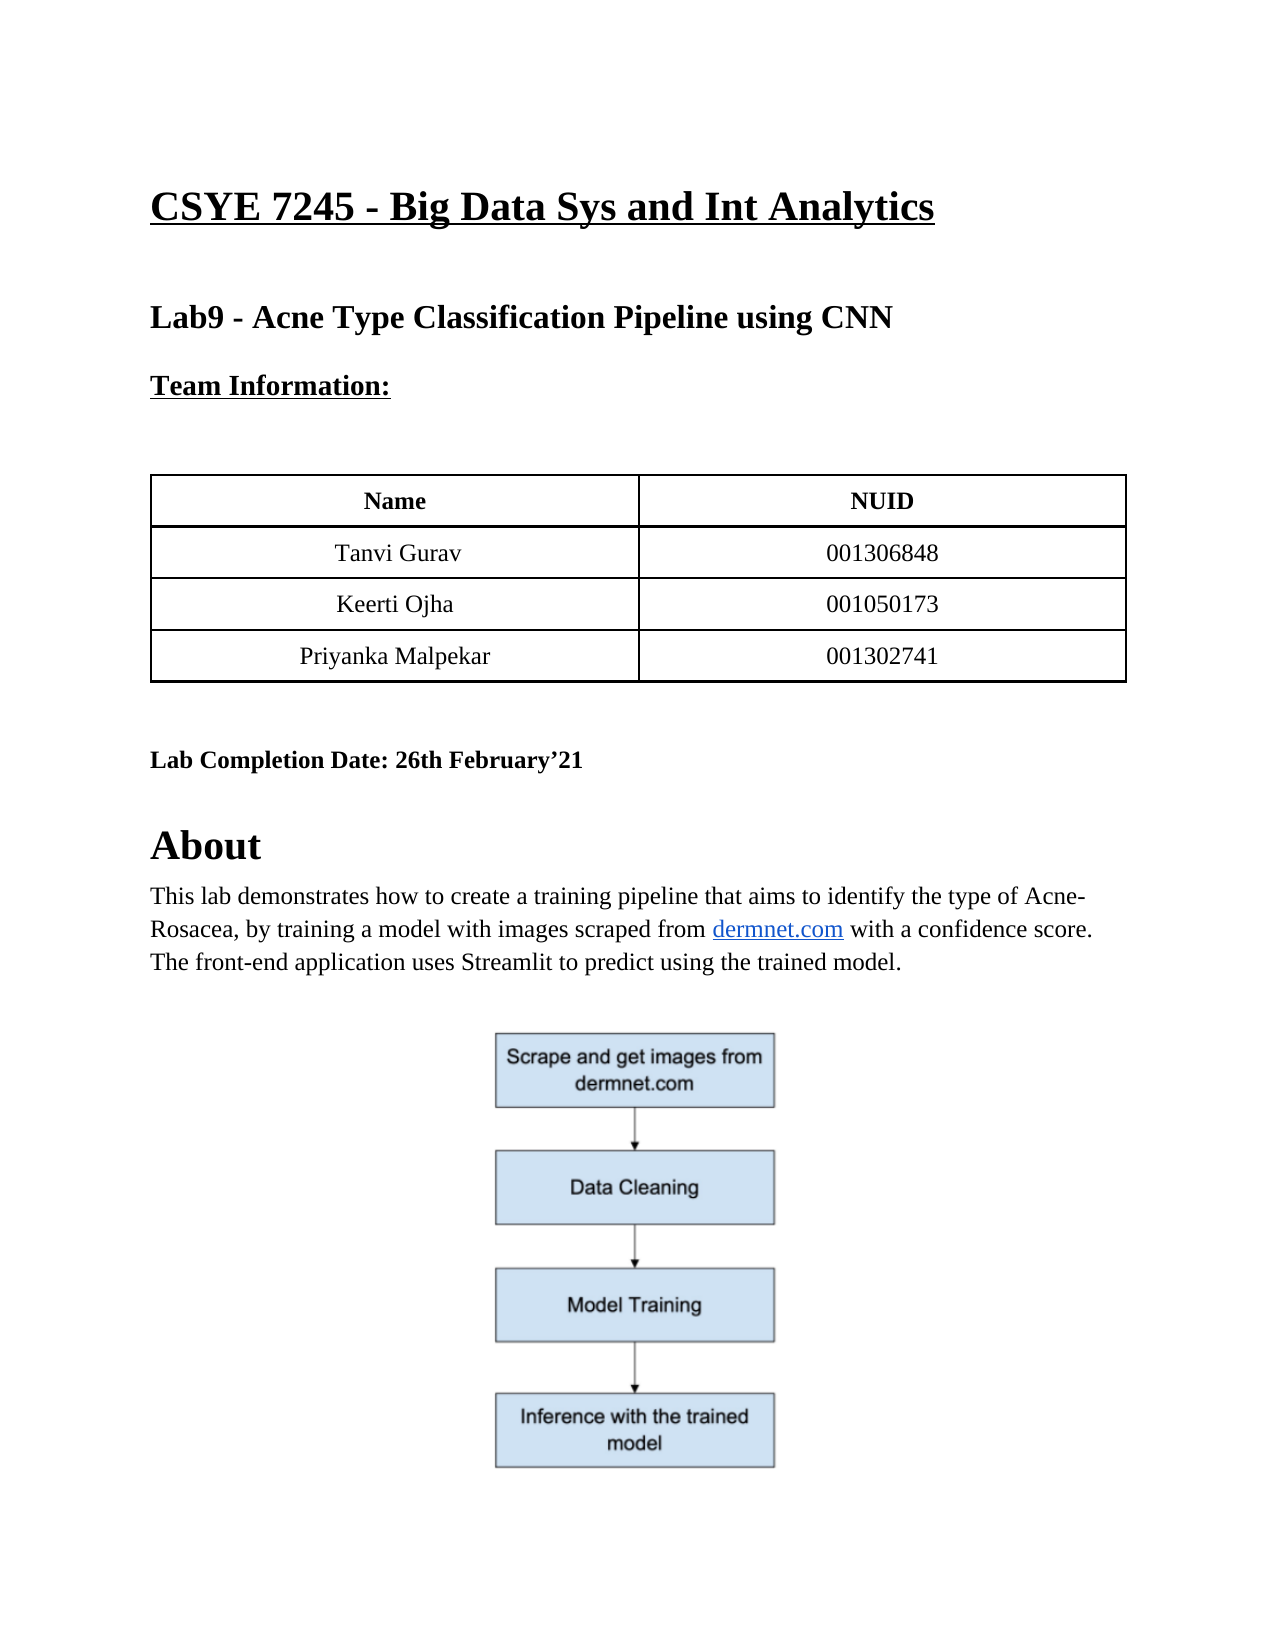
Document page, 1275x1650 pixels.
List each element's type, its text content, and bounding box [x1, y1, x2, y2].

picture [454, 1010, 821, 1496]
text Lab Completion Date: 26th February’21 [150, 746, 1125, 774]
table_cell Tanvi Gurav [152, 528, 638, 577]
table_header NUID [640, 476, 1125, 525]
table_cell 001050173 [640, 579, 1125, 629]
table_cell Keerti Ojha [152, 579, 638, 629]
subtitle Team Information: [150, 368, 1125, 402]
subtitle CSYE 7245 - Big Data Sys and Int Analytics [150, 181, 1125, 229]
subtitle Lab9 - Acne Type Classification Pipeline using CNN [150, 297, 1125, 335]
subtitle About [150, 820, 1125, 868]
table_cell Priyanka Malpekar [152, 631, 638, 680]
table_header Name [152, 476, 638, 525]
table_cell 001306848 [640, 528, 1125, 577]
text This lab demonstrates how to create a training pipeline that aims to identify the type of Acne-Rosacea, by training a model with images scraped from dermnet.com with a confidence score. The front-end application uses Streamlit to predict using the trained model. [150, 881, 1125, 976]
table_cell 001302741 [640, 631, 1125, 680]
